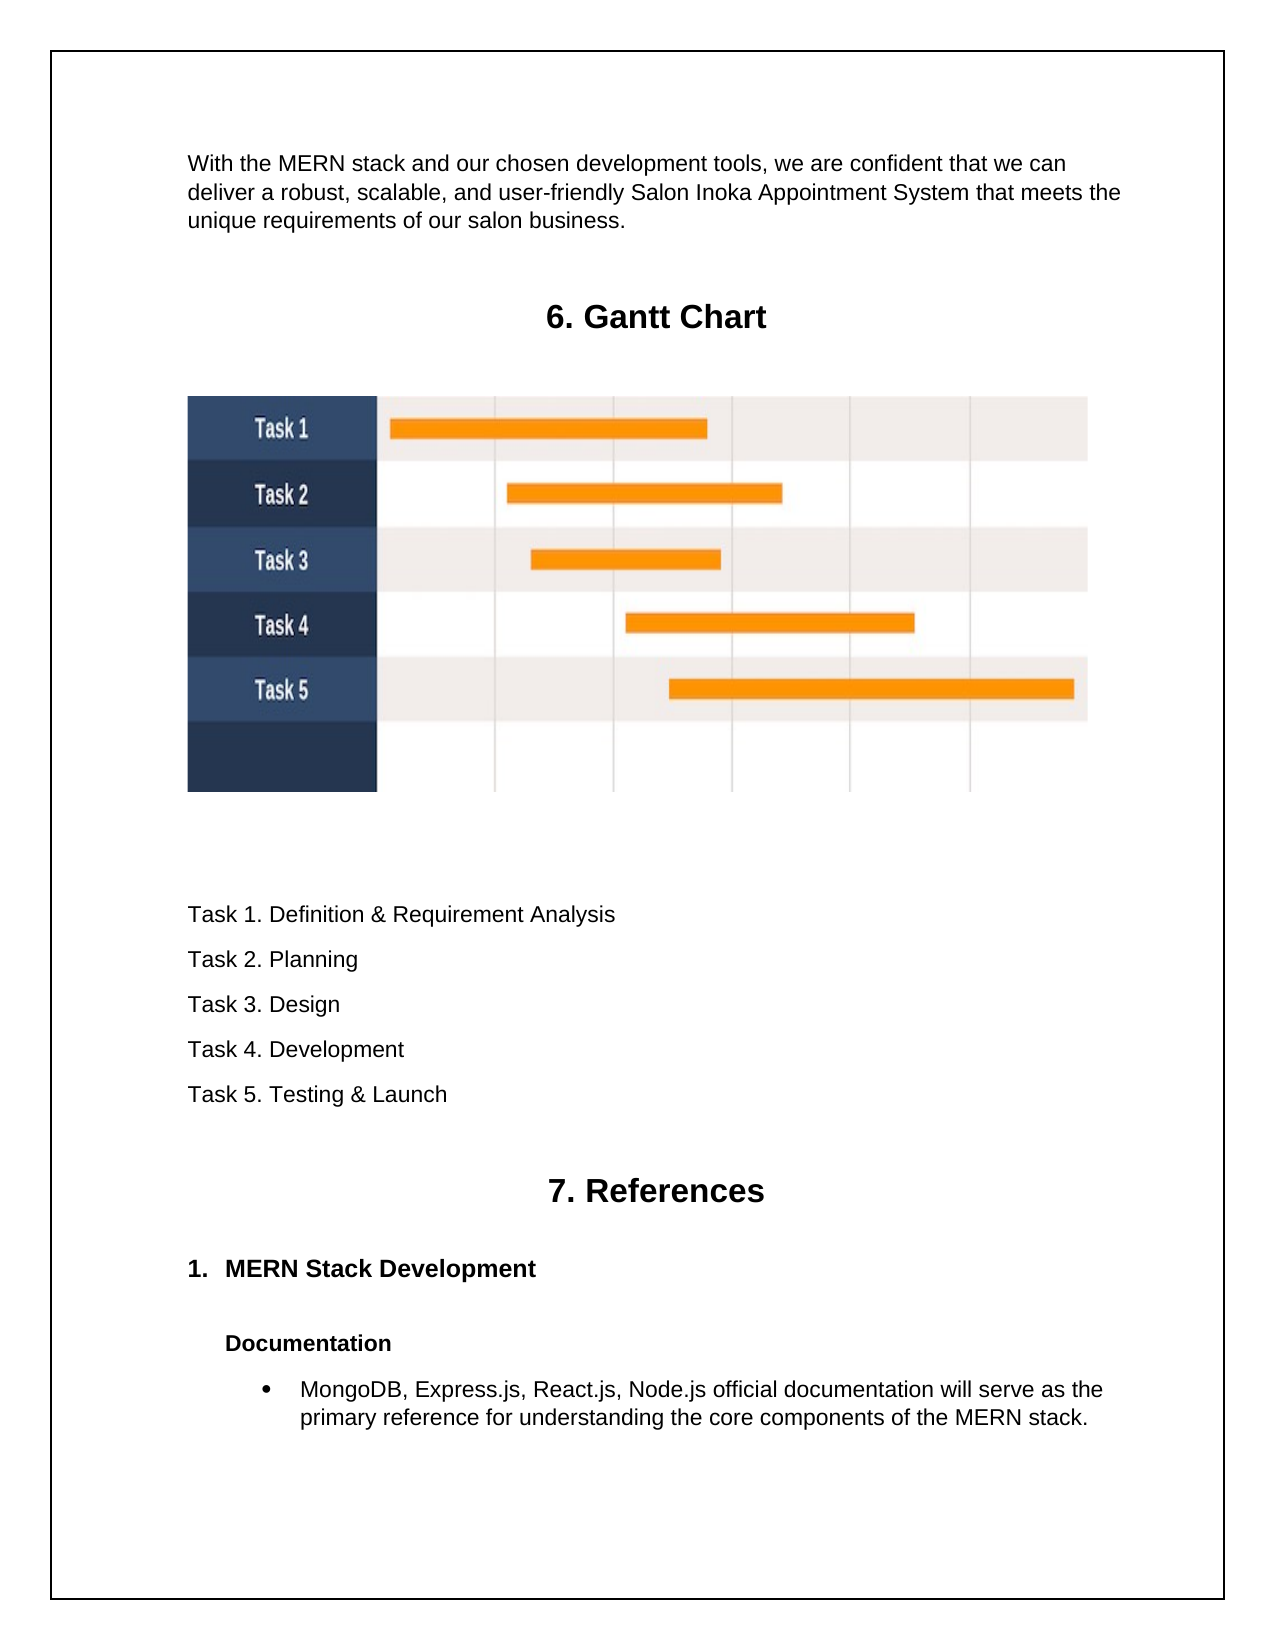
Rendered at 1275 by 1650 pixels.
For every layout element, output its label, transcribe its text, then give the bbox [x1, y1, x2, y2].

list MERN Stack Development [187, 1254, 1125, 1283]
text Task 2. Planning [187, 946, 1125, 972]
list Gantt Chart [187, 297, 1125, 336]
list References [187, 1171, 1125, 1210]
picture [187, 396, 1088, 792]
text With the MERN stack and our chosen development tools, we are confident that we can deliver a robust, scalable, and user-friendly Salon Inoka Appointment System that meets the unique requirements of our salon business. [187, 150, 1125, 233]
text Task 4. Development [187, 1036, 1125, 1062]
text Task 5. Testing & Launch [187, 1081, 1125, 1107]
text Task 3. Design [187, 991, 1125, 1017]
text Task 1. Definition & Requirement Analysis [187, 901, 1125, 927]
list MongoDB, Express.js, React.js, Node.js official documentation will serve as the primary reference for understanding the core components of the MERN stack. [262, 1376, 1125, 1430]
text Documentation [150, 1330, 1125, 1357]
